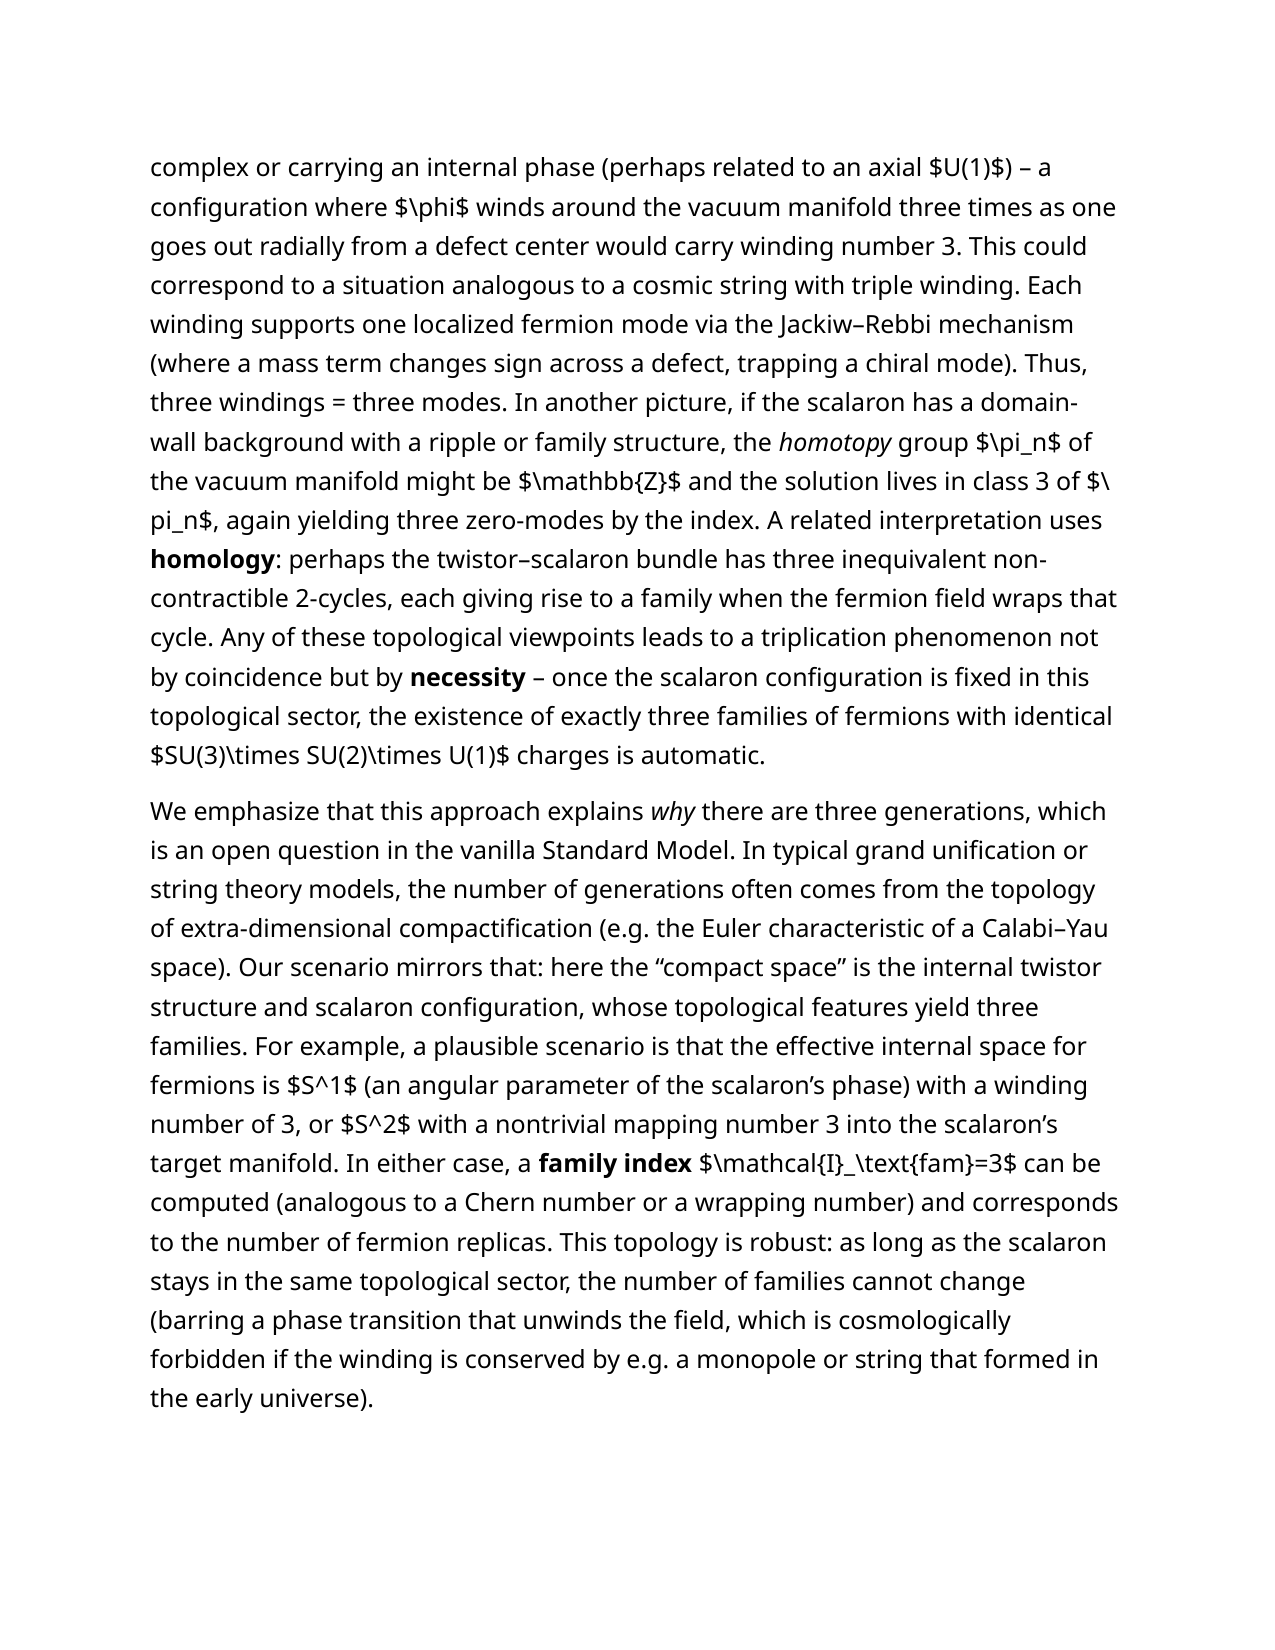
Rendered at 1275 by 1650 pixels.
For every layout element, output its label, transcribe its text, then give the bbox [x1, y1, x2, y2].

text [150, 150, 1125, 772]
text We emphasize that this approach explains why there are three generations, which is an open question in the vanilla Standard Model. In typical grand unification or string theory models, the number of generations often comes from the topology of extra-dimensional compactification (e.g. the Euler characteristic of a Calabi–Yau space). Our scenario mirrors that: here the “compact space” is the internal twistor structure and scalaron configuration, whose topological features yield three families. For example, a plausible scenario is that the effective internal space for fermions is $S^1$ (an angular parameter of the scalaron’s phase) with a winding number of 3, or $S^2$ with a nontrivial mapping number 3 into the scalaron’s target manifold. In either case, a family index $\mathcal{I}_\text{fam}=3$ can be computed (analogous to a Chern number or a wrapping number) and corresponds to the number of fermion replicas. This topology is robust: as long as the scalaron stays in the same topological sector, the number of families cannot change (barring a phase transition that unwinds the field, which is cosmologically forbidden if the winding is conserved by e.g. a monopole or string that formed in the early universe). [150, 793, 1125, 1415]
